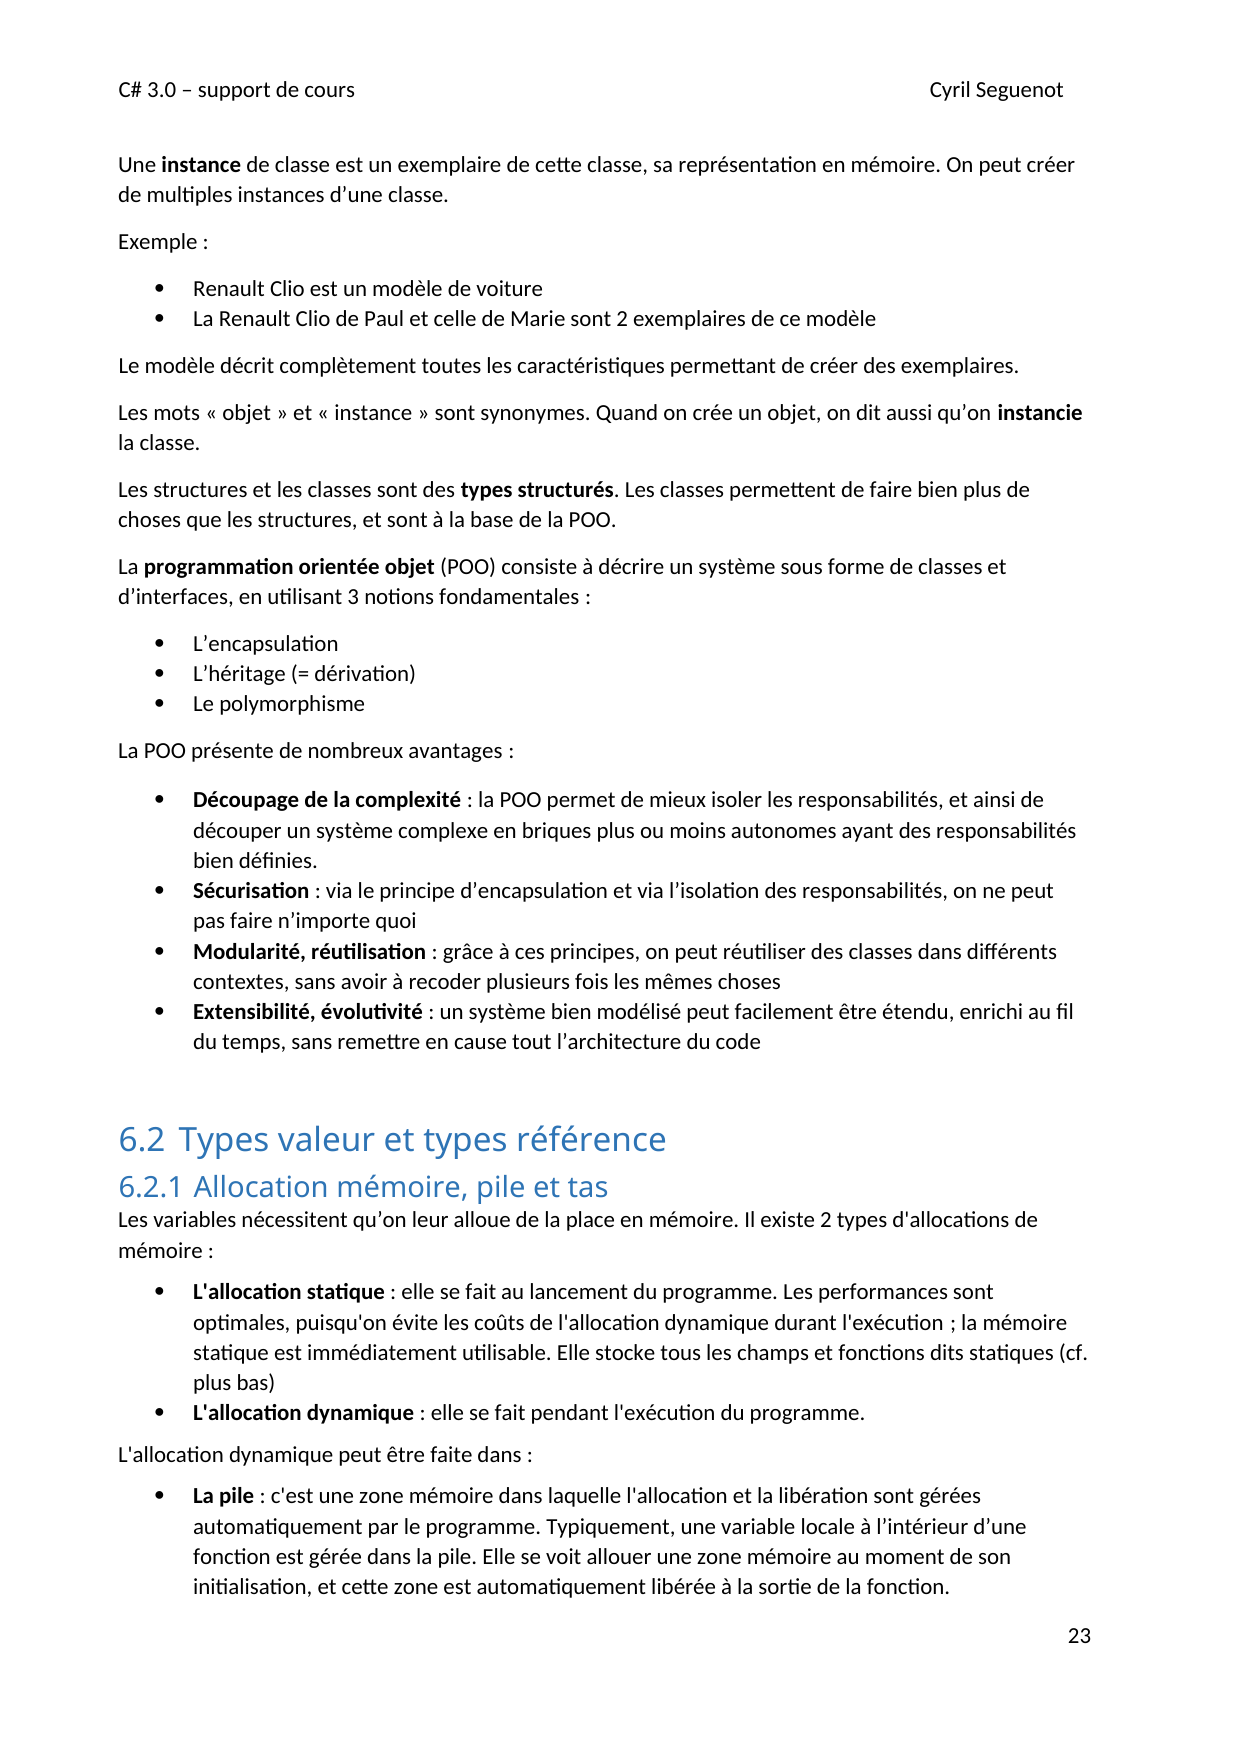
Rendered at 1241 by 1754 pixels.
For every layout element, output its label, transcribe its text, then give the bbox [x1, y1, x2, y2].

text Une instance de classe est un exemplaire de cette classe, sa représentation en mémoire. On peut créer de multiples instances d’une classe. [118, 150, 1090, 208]
subtitle Allocation mémoire, pile et tas [118, 1166, 1091, 1206]
text La POO présente de nombreux avantages : [118, 736, 1090, 764]
list L’encapsulation [155, 629, 1090, 657]
text Les structures et les classes sont des types structurés. Les classes permettent de faire bien plus de choses que les structures, et sont à la base de la POO. [118, 475, 1090, 533]
list L'allocation statique : elle se fait au lancement du programme. Les performances sont optimales, puisqu'on évite les coûts de l'allocation dynamique durant l'exécution ; la mémoire statique est immédiatement utilisable. Elle stocke tous les champs et fonctions dits statiques (cf. plus bas) [155, 1277, 1090, 1396]
text Les variables nécessitent qu’on leur alloue de la place en mémoire. Il existe 2 types d'allocations de mémoire : [118, 1206, 1090, 1264]
list Extensibilité, évolutivité : un système bien modélisé peut facilement être étendu, enrichi au fil du temps, sans remettre en cause tout l’architecture du code [155, 997, 1090, 1056]
text Exemple : [118, 227, 1090, 255]
list L’héritage (= dérivation) [155, 659, 1090, 687]
text La programmation orientée objet (POO) consiste à décrire un système sous forme de classes et d’interfaces, en utilisant 3 notions fondamentales : [118, 552, 1090, 610]
list L'allocation dynamique : elle se fait pendant l'exécution du programme. [155, 1398, 1090, 1426]
list Découpage de la complexité : la POO permet de mieux isoler les responsabilités, et ainsi de découper un système complexe en briques plus ou moins autonomes ayant des responsabilités bien définies. [155, 783, 1090, 874]
text Les mots « objet » et « instance » sont synonymes. Quand on crée un objet, on dit aussi qu’on instancie la classe. [118, 398, 1090, 456]
list Sécurisation : via le principe d’encapsulation et via l’isolation des responsabilités, on ne peut pas faire n’importe quoi [155, 876, 1090, 935]
list La pile : c'est une zone mémoire dans laquelle l'allocation et la libération sont gérées automatiquement par le programme. Typiquement, une variable locale à l’intérieur d’une fonction est gérée dans la pile. Elle se voit allouer une zone mémoire au moment de son initialisation, et cette zone est automatiquement libérée à la sortie de la fonction. [155, 1482, 1090, 1600]
list Renault Clio est un modèle de voiture [155, 274, 1090, 302]
list La Renault Clio de Paul et celle de Marie sont 2 exemplaires de ce modèle [155, 304, 1090, 332]
text Le modèle décrit complètement toutes les caractéristiques permettant de créer des exemplaires. [118, 351, 1090, 379]
list Le polymorphisme [155, 689, 1090, 718]
text L'allocation dynamique peut être faite dans : [118, 1440, 1090, 1468]
subtitle Types valeur et types référence [118, 1116, 1091, 1162]
list Modularité, réutilisation : grâce à ces principes, on peut réutiliser des classes dans différents contextes, sans avoir à recoder plusieurs fois les mêmes choses [155, 937, 1090, 995]
